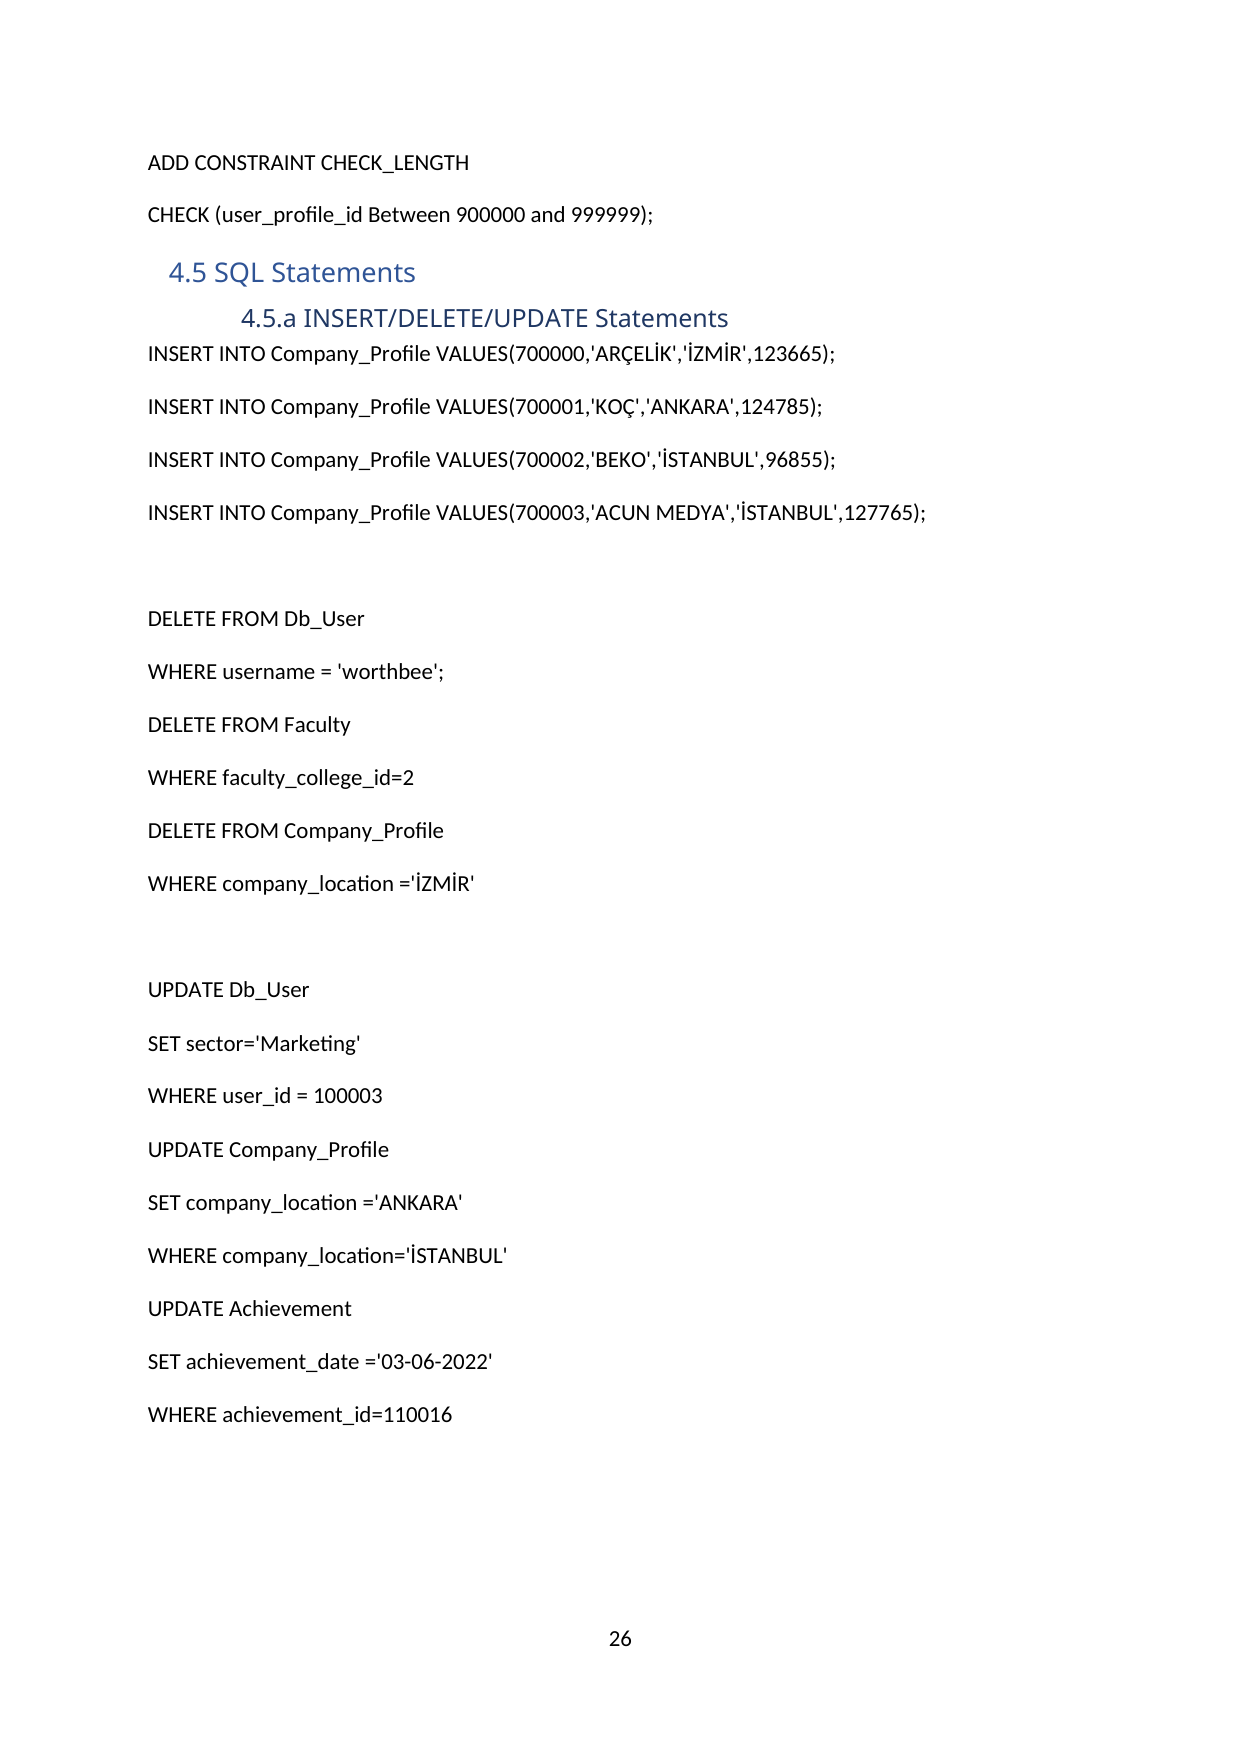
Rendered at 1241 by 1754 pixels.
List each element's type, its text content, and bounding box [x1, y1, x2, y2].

subtitle 4.5 SQL Statements [148, 254, 1093, 291]
text UPDATE Achievement [148, 1294, 1093, 1322]
text INSERT INTO Company_Profile VALUES(700003,'ACUN MEDYA','İSTANBUL',127765); [148, 498, 1093, 526]
text UPDATE Company_Profile [148, 1135, 1093, 1163]
text INSERT INTO Company_Profile VALUES(700001,'KOÇ','ANKARA',124785); [148, 392, 1093, 420]
text CHECK (user_profile_id Between 900000 and 999999); [148, 201, 1093, 229]
text WHERE username = 'worthbee'; [148, 657, 1093, 686]
text WHERE faculty_college_id=2 [148, 763, 1093, 792]
text WHERE user_id = 100003 [148, 1082, 1093, 1110]
text SET achievement_date ='03-06-2022' [148, 1347, 1093, 1375]
text DELETE FROM Db_User [148, 604, 1093, 632]
text WHERE company_location ='İZMİR' [148, 869, 1093, 898]
text WHERE company_location='İSTANBUL' [148, 1241, 1093, 1269]
text INSERT INTO Company_Profile VALUES(700000,'ARÇELİK','İZMİR',123665); [148, 339, 1093, 367]
text SET company_location ='ANKARA' [148, 1188, 1093, 1216]
text INSERT INTO Company_Profile VALUES(700002,'BEKO','İSTANBUL',96855); [148, 445, 1093, 473]
text DELETE FROM Faculty [148, 711, 1093, 738]
text WHERE achievement_id=110016 [148, 1400, 1093, 1428]
text DELETE FROM Company_Profile [148, 817, 1093, 844]
text ADD CONSTRAINT CHECK_LENGTH [148, 148, 1093, 176]
subtitle 4.5.a INSERT/DELETE/UPDATE Statements [148, 300, 1093, 334]
text SET sector='Marketing' [148, 1029, 1093, 1057]
text UPDATE Db_User [148, 976, 1093, 1004]
